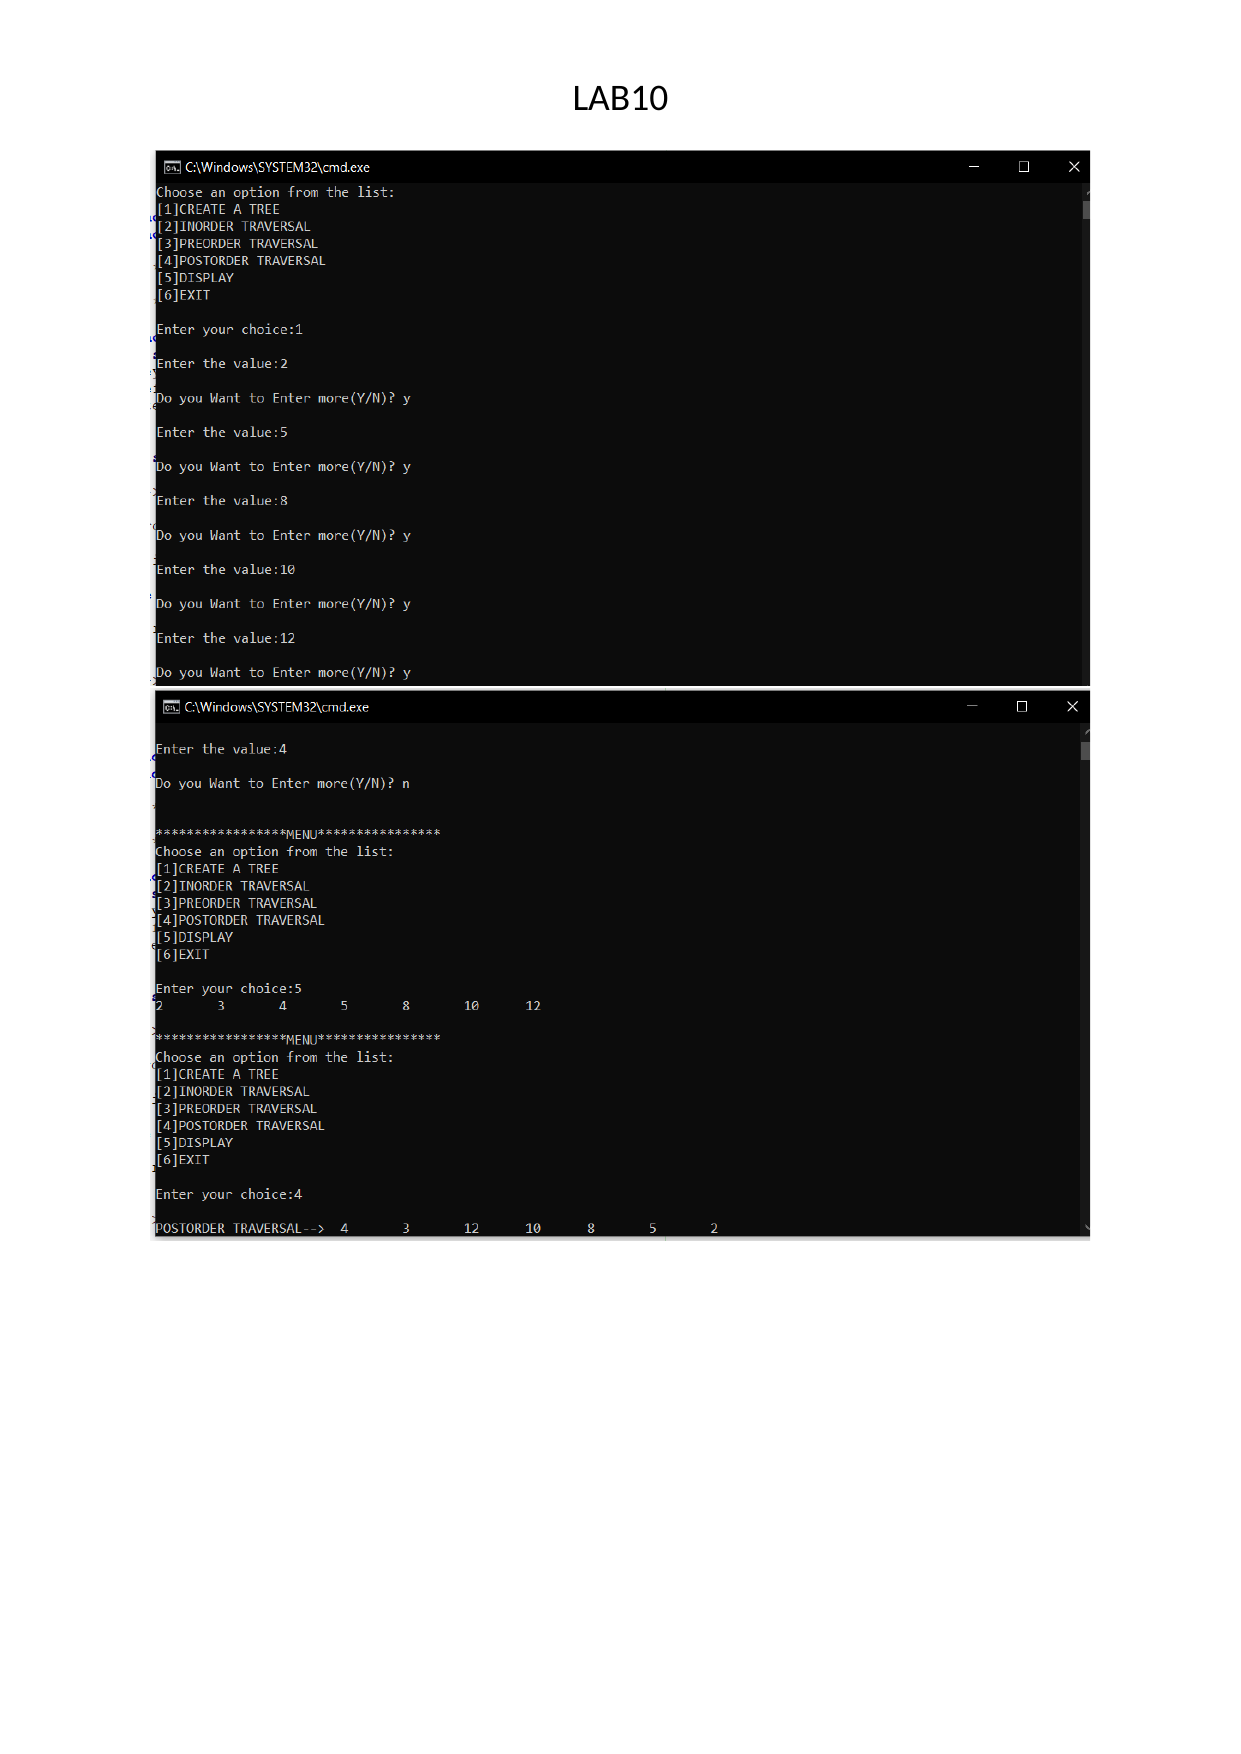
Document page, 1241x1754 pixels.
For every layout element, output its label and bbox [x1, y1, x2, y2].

picture [150, 150, 1091, 686]
picture [150, 688, 1091, 1241]
